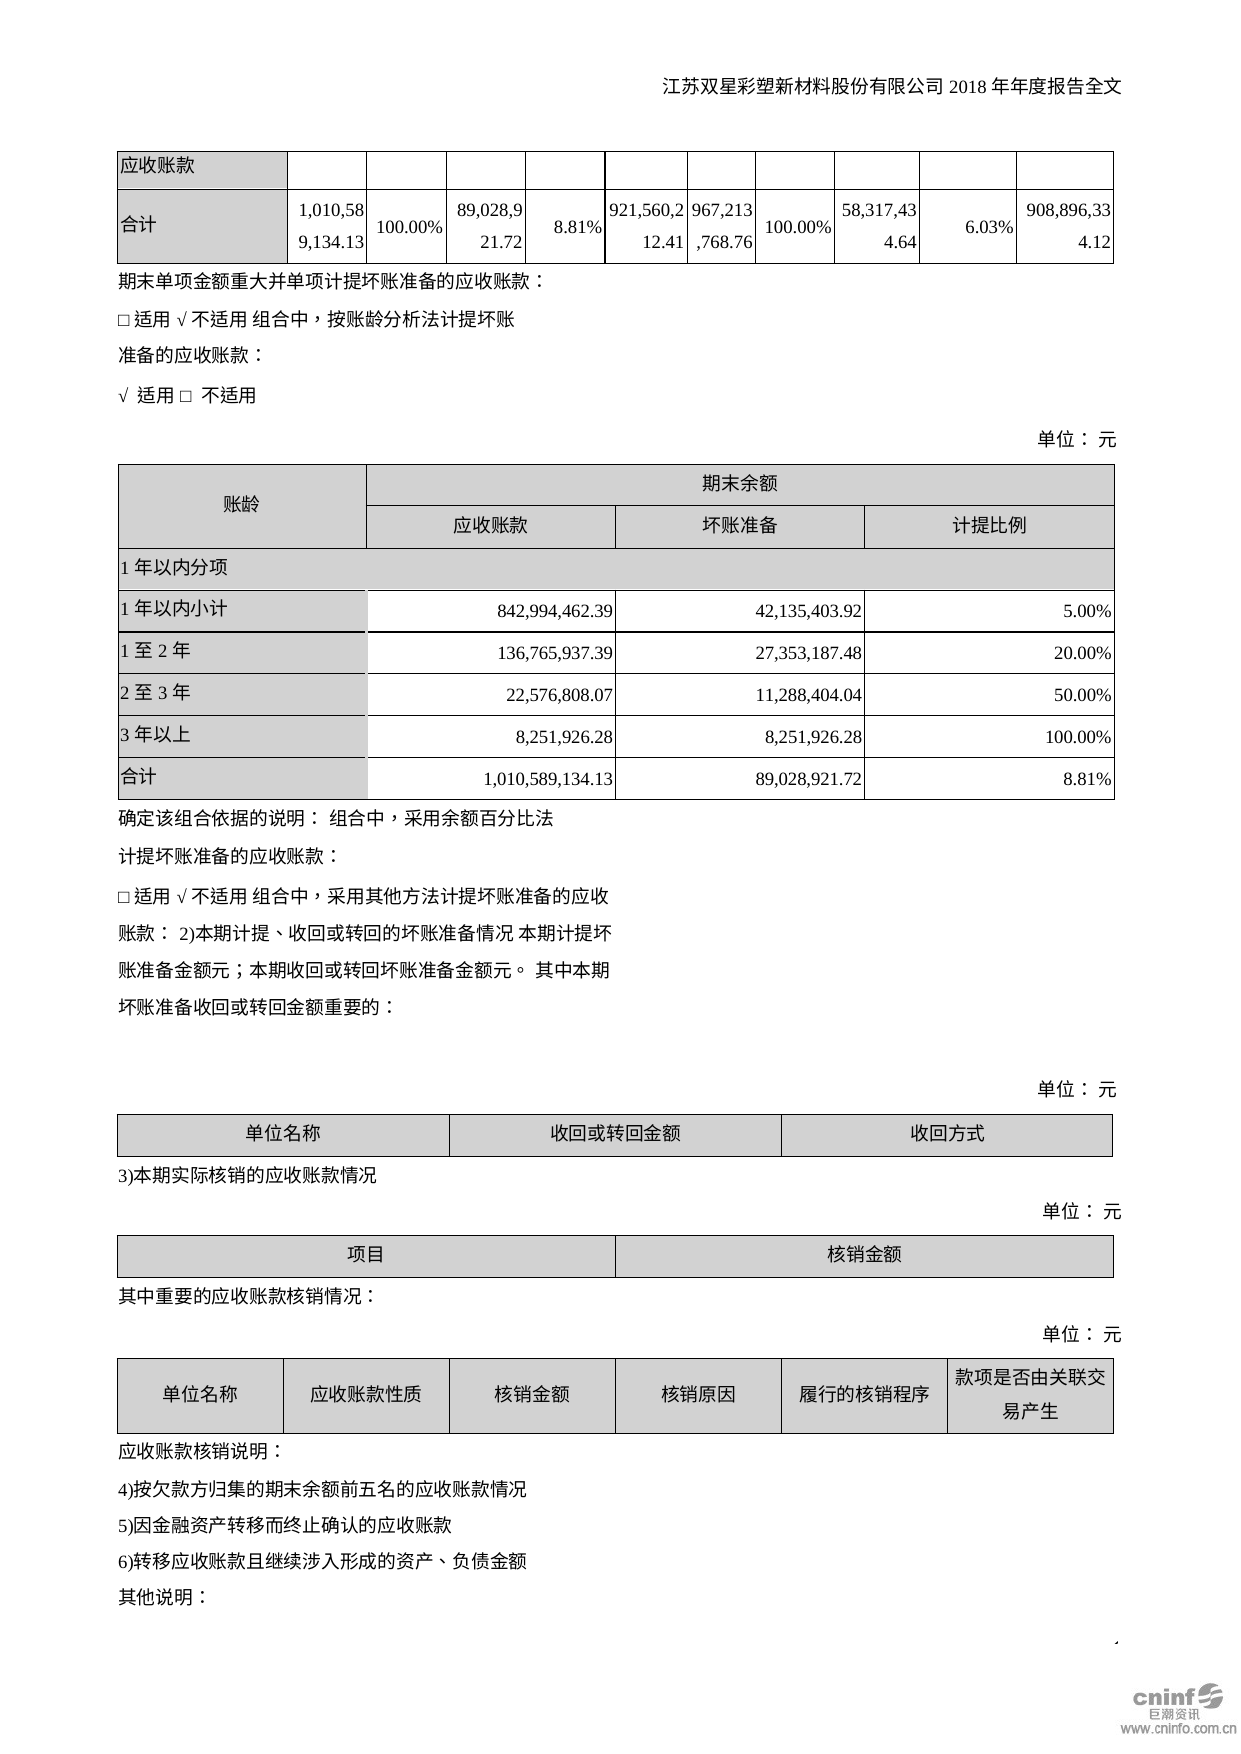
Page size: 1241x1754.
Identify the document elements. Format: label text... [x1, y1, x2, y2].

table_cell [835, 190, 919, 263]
text 6)转移应收账款且继续涉入形成的资产、负债金额 其他说明： [118, 1549, 529, 1610]
text 4)按欠款方归集的期末余额前五名的应收账款情况 [118, 1476, 1240, 1502]
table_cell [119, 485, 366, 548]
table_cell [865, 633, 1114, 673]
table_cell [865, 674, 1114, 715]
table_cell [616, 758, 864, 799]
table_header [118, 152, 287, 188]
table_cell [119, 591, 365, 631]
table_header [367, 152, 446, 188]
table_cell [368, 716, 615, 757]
text □ 适用 √ 不适用 组合中，按账龄分析法计提坏账准备的应收账款： [118, 307, 532, 368]
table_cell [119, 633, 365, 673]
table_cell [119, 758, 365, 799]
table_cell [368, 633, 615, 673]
text 单位： 元 [1037, 1077, 1240, 1102]
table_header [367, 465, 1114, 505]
text 3)本期实际核销的应收账款情况 [118, 1162, 1240, 1187]
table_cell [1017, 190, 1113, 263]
picture [1115, 1680, 1240, 1737]
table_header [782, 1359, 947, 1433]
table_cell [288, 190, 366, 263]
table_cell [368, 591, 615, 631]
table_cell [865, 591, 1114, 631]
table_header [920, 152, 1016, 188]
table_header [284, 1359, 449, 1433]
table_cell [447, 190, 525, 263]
text √ 适用 □ 不适用 [118, 382, 551, 408]
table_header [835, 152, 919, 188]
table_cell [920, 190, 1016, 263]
text □ 适用 √ 不适用 组合中，采用其他方法计提坏账准备的应收账款： 2)本期计提、收回或转回的坏账准备情况 本期计提坏账准备金额元；本期收回或转回坏账准备金额元。 其中本期坏账准备收回或转回金额重要的： [118, 884, 626, 1020]
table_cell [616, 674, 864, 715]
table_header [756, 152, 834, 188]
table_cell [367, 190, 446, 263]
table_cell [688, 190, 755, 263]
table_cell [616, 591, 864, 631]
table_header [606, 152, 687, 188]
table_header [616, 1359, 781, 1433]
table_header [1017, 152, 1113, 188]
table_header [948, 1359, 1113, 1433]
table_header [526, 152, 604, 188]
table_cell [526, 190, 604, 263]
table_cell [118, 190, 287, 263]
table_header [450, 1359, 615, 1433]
text 单位： 元 [102, 1198, 1122, 1224]
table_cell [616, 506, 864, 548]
text 确定该组合依据的说明： 组合中，采用余额百分比法计提坏账准备的应收账款： [118, 805, 570, 868]
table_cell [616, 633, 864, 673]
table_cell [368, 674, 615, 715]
text 单位： 元 [1037, 427, 1240, 452]
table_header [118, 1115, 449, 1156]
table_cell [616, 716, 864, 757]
text 单位： 元 [102, 1321, 1122, 1346]
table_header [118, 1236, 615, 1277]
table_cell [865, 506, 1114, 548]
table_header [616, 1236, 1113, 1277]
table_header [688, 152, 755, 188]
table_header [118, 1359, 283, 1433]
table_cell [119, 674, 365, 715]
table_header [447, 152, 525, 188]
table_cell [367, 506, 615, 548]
text 其中重要的应收账款核销情况： [118, 1283, 1240, 1309]
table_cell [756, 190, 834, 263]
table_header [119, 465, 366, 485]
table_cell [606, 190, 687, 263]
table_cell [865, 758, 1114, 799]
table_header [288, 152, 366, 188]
text 5)因金融资产转移而终止确认的应收账款 [118, 1513, 1240, 1538]
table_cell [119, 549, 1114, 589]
text 应收账款核销说明： [118, 1439, 1240, 1464]
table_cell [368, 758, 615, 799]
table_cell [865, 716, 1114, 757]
text 期末单项金额重大并单项计提坏账准备的应收账款： [118, 269, 551, 294]
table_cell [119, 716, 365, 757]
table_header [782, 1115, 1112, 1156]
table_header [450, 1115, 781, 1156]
